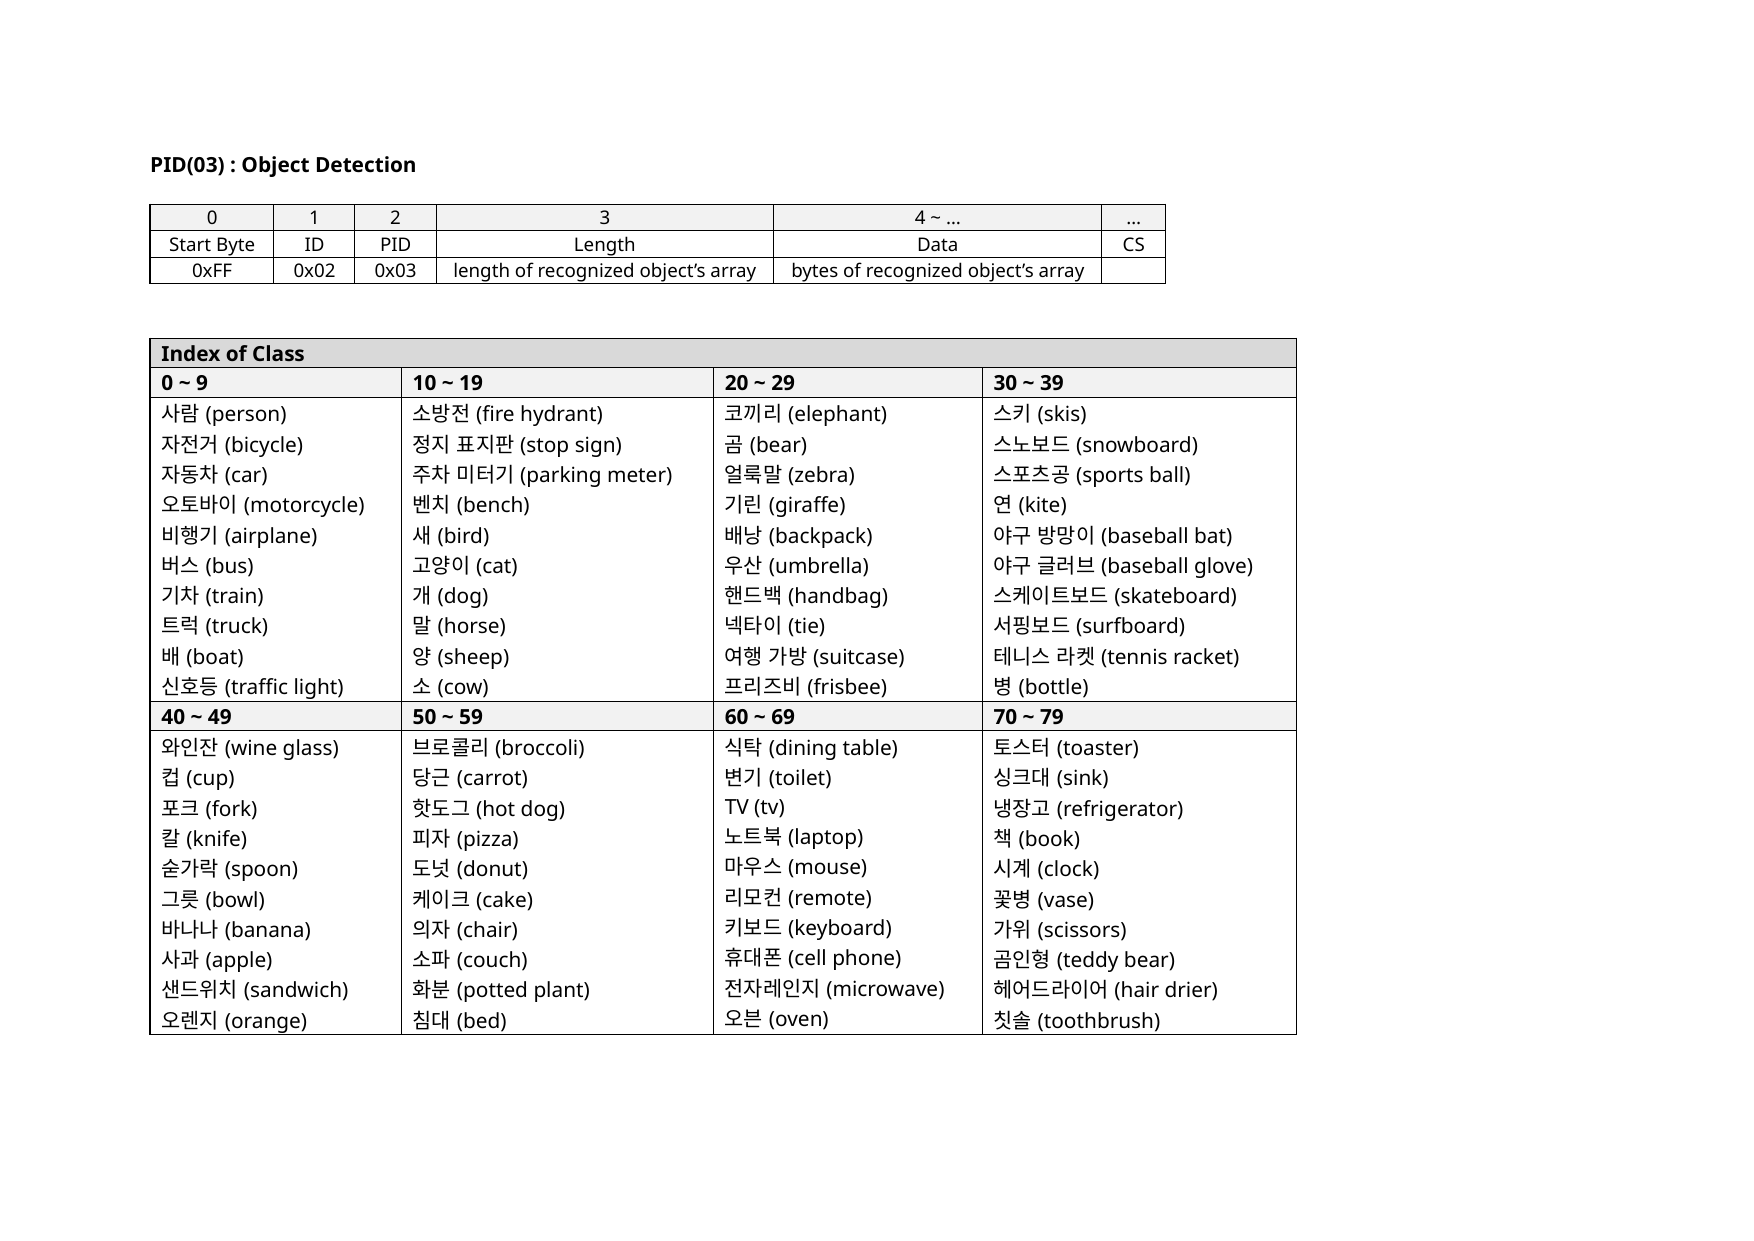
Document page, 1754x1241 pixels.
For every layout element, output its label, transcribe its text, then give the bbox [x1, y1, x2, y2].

table_cell bytes of recognized object’s array [774, 258, 1101, 283]
table_cell ID [274, 231, 354, 257]
table_cell 브로콜리 (broccoli) 당근 (carrot) 핫도그 (hot dog) 피자 (pizza) 도넛 (donut) 케이크 (cake) 의자 (chair) 소파 (couch) 화분 (potted plant) 침대 (bed) [402, 731, 713, 1034]
text PID(03) : Object Detection [150, 150, 1577, 178]
table_cell 30 ~ 39 [983, 368, 1296, 397]
table_cell 0xFF [151, 258, 273, 283]
table_cell length of recognized object’s array [437, 258, 773, 283]
table_cell 0x03 [355, 258, 436, 283]
table_cell 0 ~ 9 [151, 368, 401, 397]
table_cell Data [774, 231, 1101, 257]
table_cell 코끼리 (elephant) 곰 (bear) 얼룩말 (zebra) 기린 (giraffe) 배낭 (backpack) 우산 (umbrella) 핸드백 (handbag) 넥타이 (tie) 여행 가방 (suitcase) 프리즈비 (frisbee) [714, 398, 982, 701]
table_cell 60 ~ 69 [714, 702, 982, 730]
table_cell 스키 (skis) 스노보드 (snowboard) 스포츠공 (sports ball) 연 (kite) 야구 방망이 (baseball bat) 야구 글러브 (baseball glove) 스케이트보드 (skateboard) 서핑보드 (surfboard) 테니스 라켓 (tennis racket) 병 (bottle) [983, 398, 1296, 701]
table_header Index of Class [151, 339, 1296, 367]
table_cell 0x02 [274, 258, 354, 283]
table_header 2 [355, 205, 436, 230]
table_cell 소방전 (fire hydrant) 정지 표지판 (stop sign) 주차 미터기 (parking meter) 벤치 (bench) 새 (bird) 고양이 (cat) 개 (dog) 말 (horse) 양 (sheep) 소 (cow) [402, 398, 713, 701]
table_header 3 [437, 205, 773, 230]
table_header 4 ~ … [774, 205, 1101, 230]
table_cell 와인잔 (wine glass) 컵 (cup) 포크 (fork) 칼 (knife) 숟가락 (spoon) 그릇 (bowl) 바나나 (banana) 사과 (apple) 샌드위치 (sandwich) 오렌지 (orange) [151, 731, 401, 1034]
table_header 1 [274, 205, 354, 230]
table_cell CS [1102, 231, 1165, 257]
table_header 0 [151, 205, 273, 230]
table_cell [1102, 258, 1165, 283]
table_header … [1102, 205, 1165, 230]
table_cell 70 ~ 79 [983, 702, 1296, 730]
table_cell 20 ~ 29 [714, 368, 982, 397]
table_cell 식탁 (dining table) 변기 (toilet) TV (tv) 노트북 (laptop) 마우스 (mouse) 리모컨 (remote) 키보드 (keyboard) 휴대폰 (cell phone) 전자레인지 (microwave) 오븐 (oven) [714, 731, 982, 1034]
table_cell 사람 (person) 자전거 (bicycle) 자동차 (car) 오토바이 (motorcycle) 비행기 (airplane) 버스 (bus) 기차 (train) 트럭 (truck) 배 (boat) 신호등 (traffic light) [151, 398, 401, 701]
table_cell 40 ~ 49 [151, 702, 401, 730]
table_cell Length [437, 231, 773, 257]
table_cell 50 ~ 59 [402, 702, 713, 730]
table_cell 토스터 (toaster) 싱크대 (sink) 냉장고 (refrigerator) 책 (book) 시계 (clock) 꽃병 (vase) 가위 (scissors) 곰인형 (teddy bear) 헤어드라이어 (hair drier) 칫솔 (toothbrush) [983, 731, 1296, 1034]
table_cell 10 ~ 19 [402, 368, 713, 397]
table_cell PID [355, 231, 436, 257]
table_cell Start Byte [151, 231, 273, 257]
